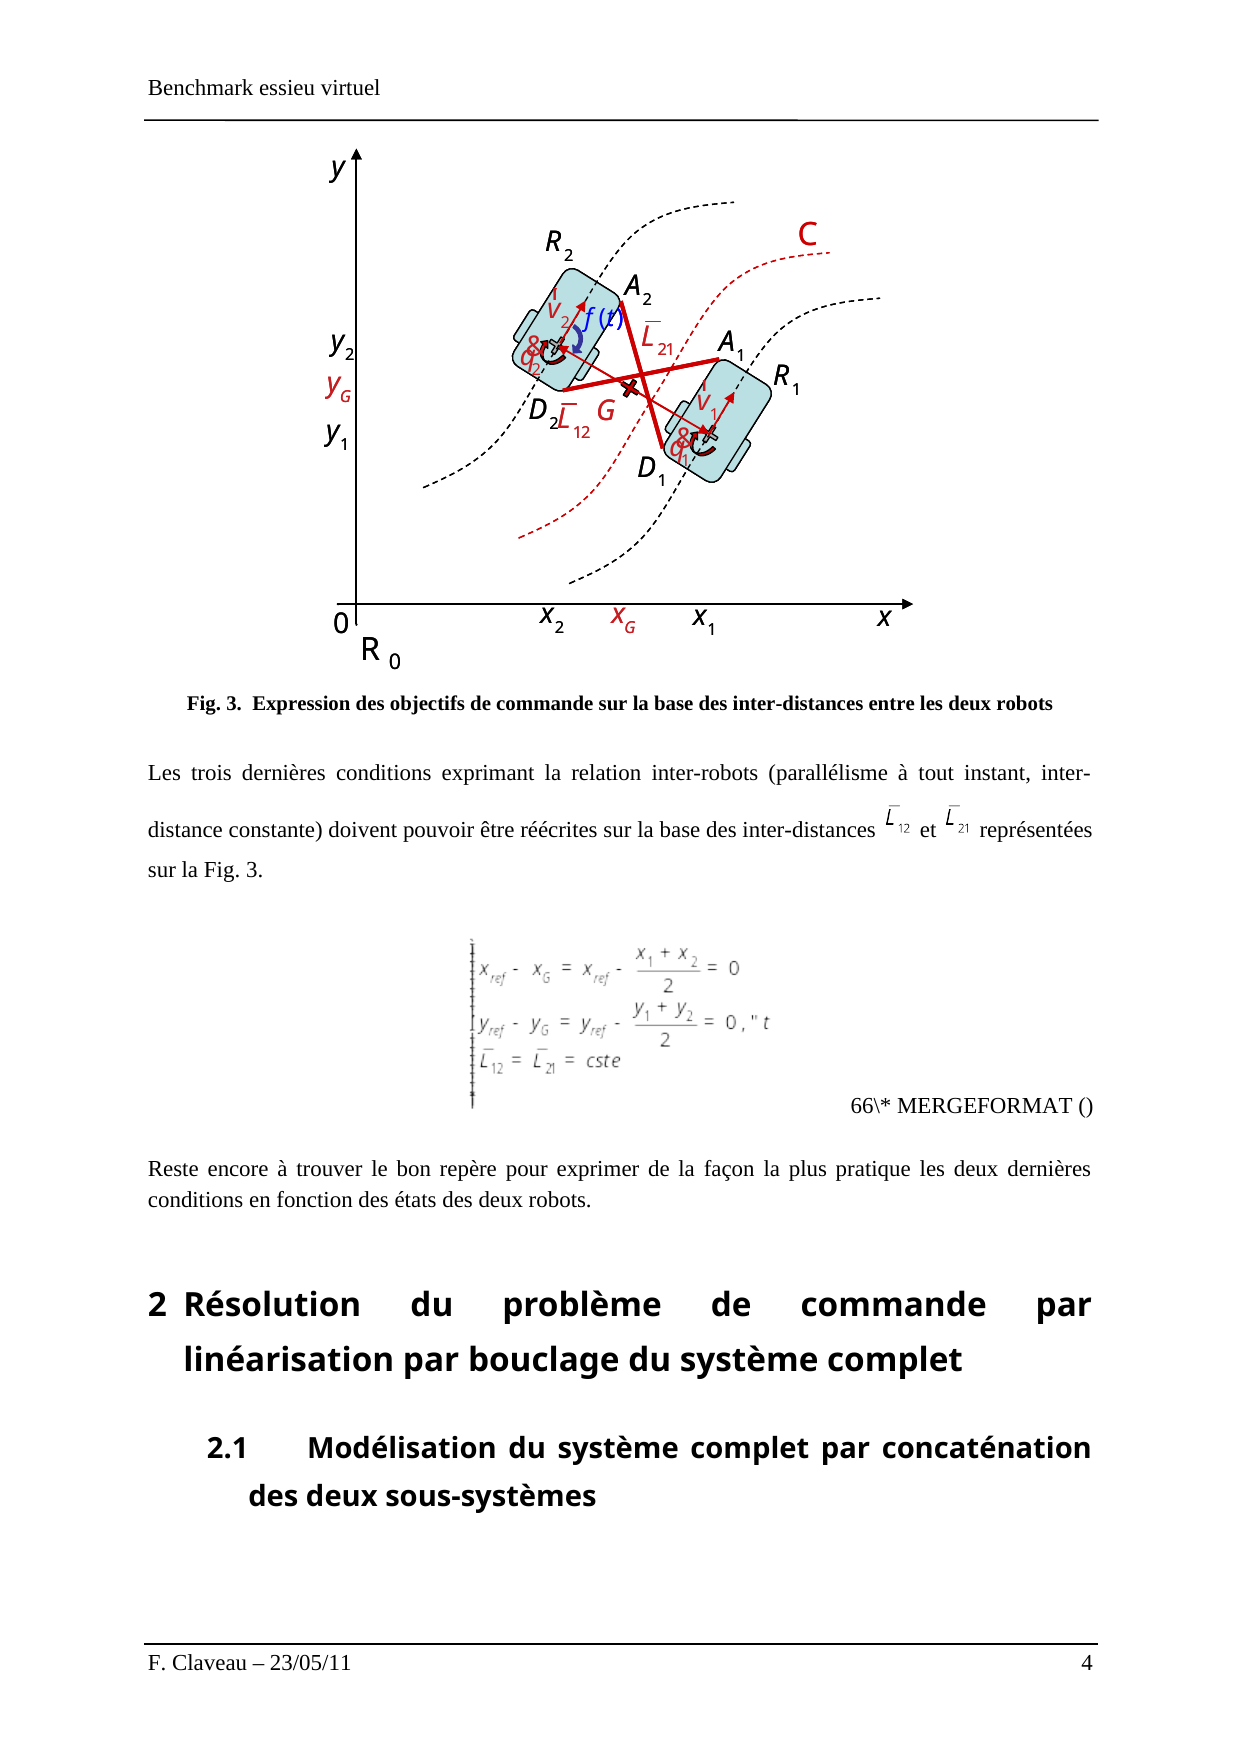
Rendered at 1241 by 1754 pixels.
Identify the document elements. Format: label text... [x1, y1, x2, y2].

text Fig. 3. Expression des objectifs de commande sur la base des inter-distances entre les deux robots [148, 691, 1093, 715]
subtitle Résolution du problème de commande par linéarisation par bouclage du système complet [148, 1281, 1093, 1381]
text Reste encore à trouver le bon repère pour exprimer de la façon la plus pratique les deux dernières conditions en fonction des états des deux robots. [148, 1155, 1093, 1213]
subtitle Modélisation du système complet par concaténation des deux sous-systèmes [207, 1428, 1093, 1515]
text Les trois dernières conditions exprimant la relation inter-robots (parallélisme à tout instant, inter-distance constante) doivent pouvoir être réécrites sur la base des inter-distances et représentées sur la Fig. 3. [148, 759, 1093, 882]
